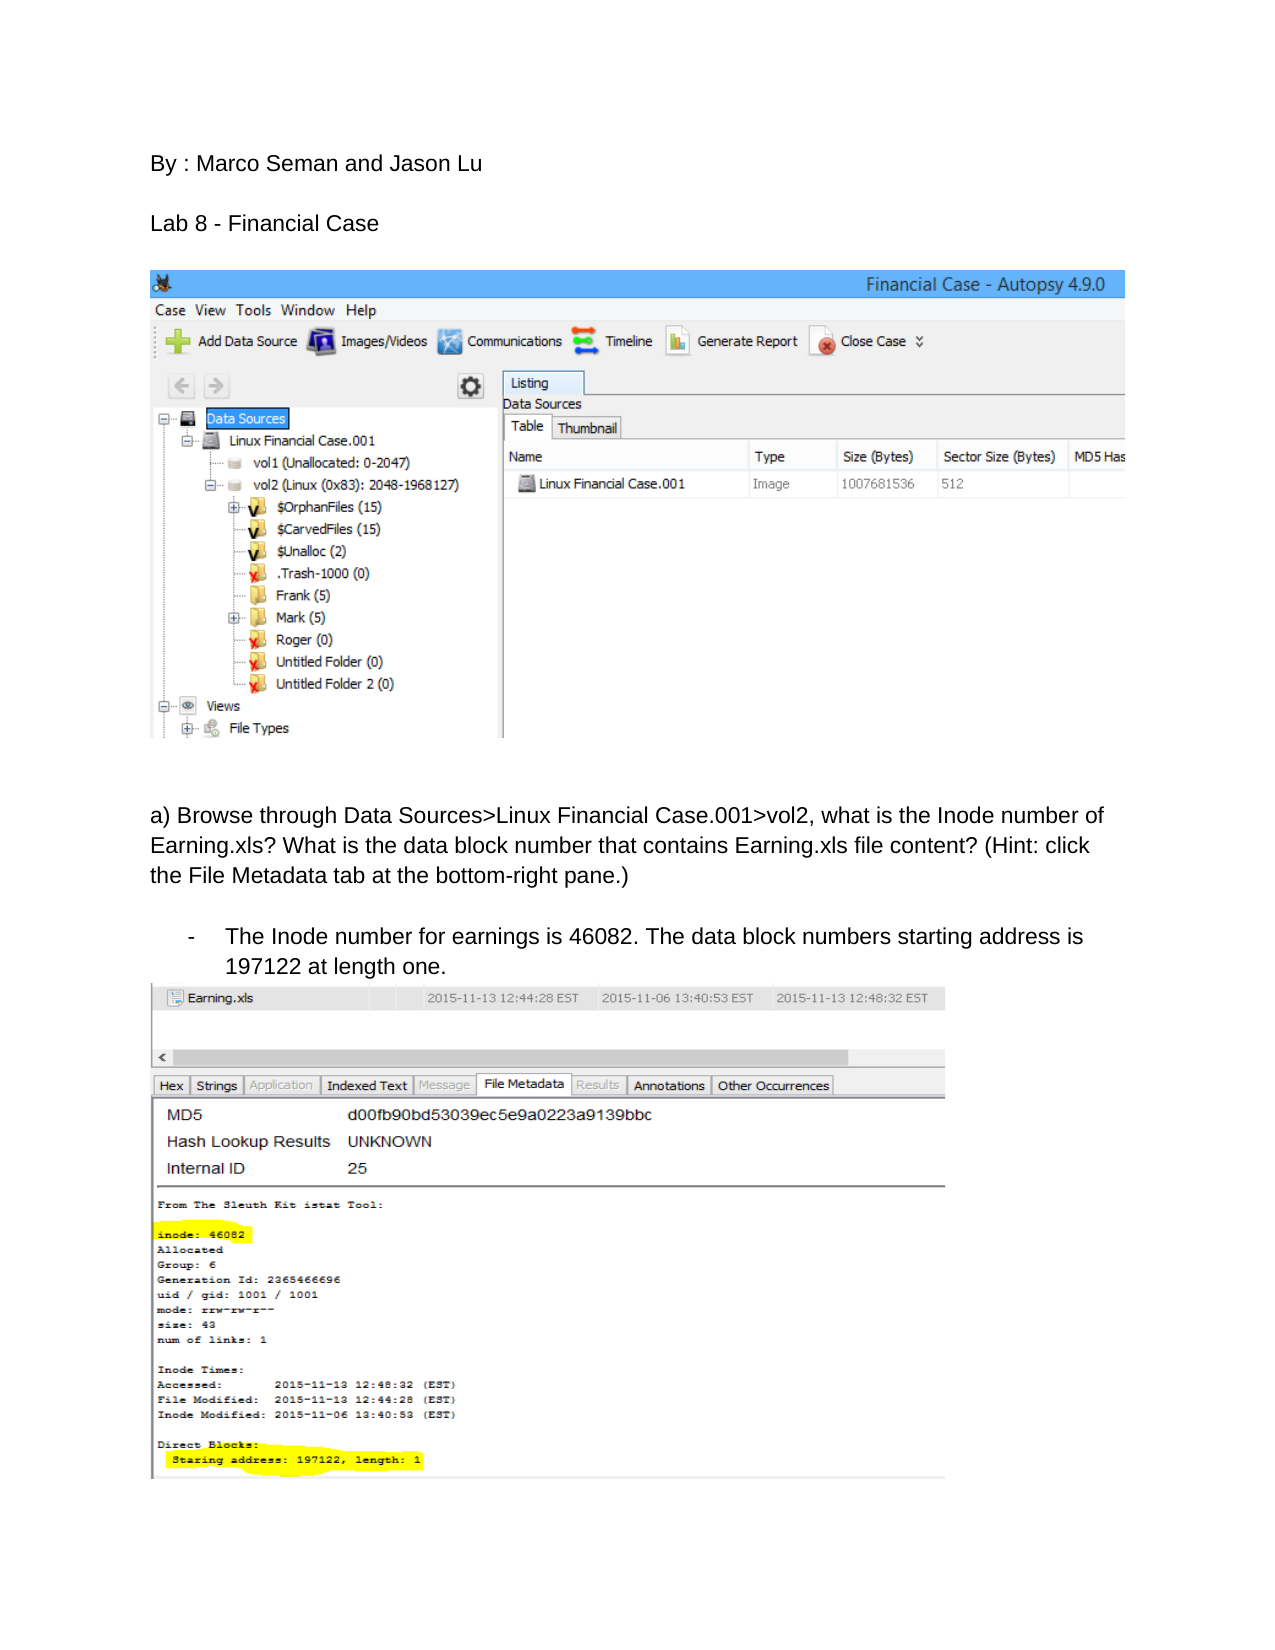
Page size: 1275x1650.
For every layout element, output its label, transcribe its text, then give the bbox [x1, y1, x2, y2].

text a) Browse through Data Sources>Linux Financial Case.001>vol2, what is the Inode number of Earning.xls? What is the data block number that contains Earning.xls file content? (Hint: click the File Metadata tab at the bottom-right pane.) [150, 802, 1125, 888]
picture [150, 983, 946, 1479]
text By : Marco Seman and Jason Lu [150, 150, 1125, 176]
picture [150, 270, 1125, 738]
list The Inode number for earnings is 46082. The data block numbers starting address is 197122 at length one. [187, 923, 1125, 979]
text Lab 8 - Financial Case [150, 210, 1125, 237]
